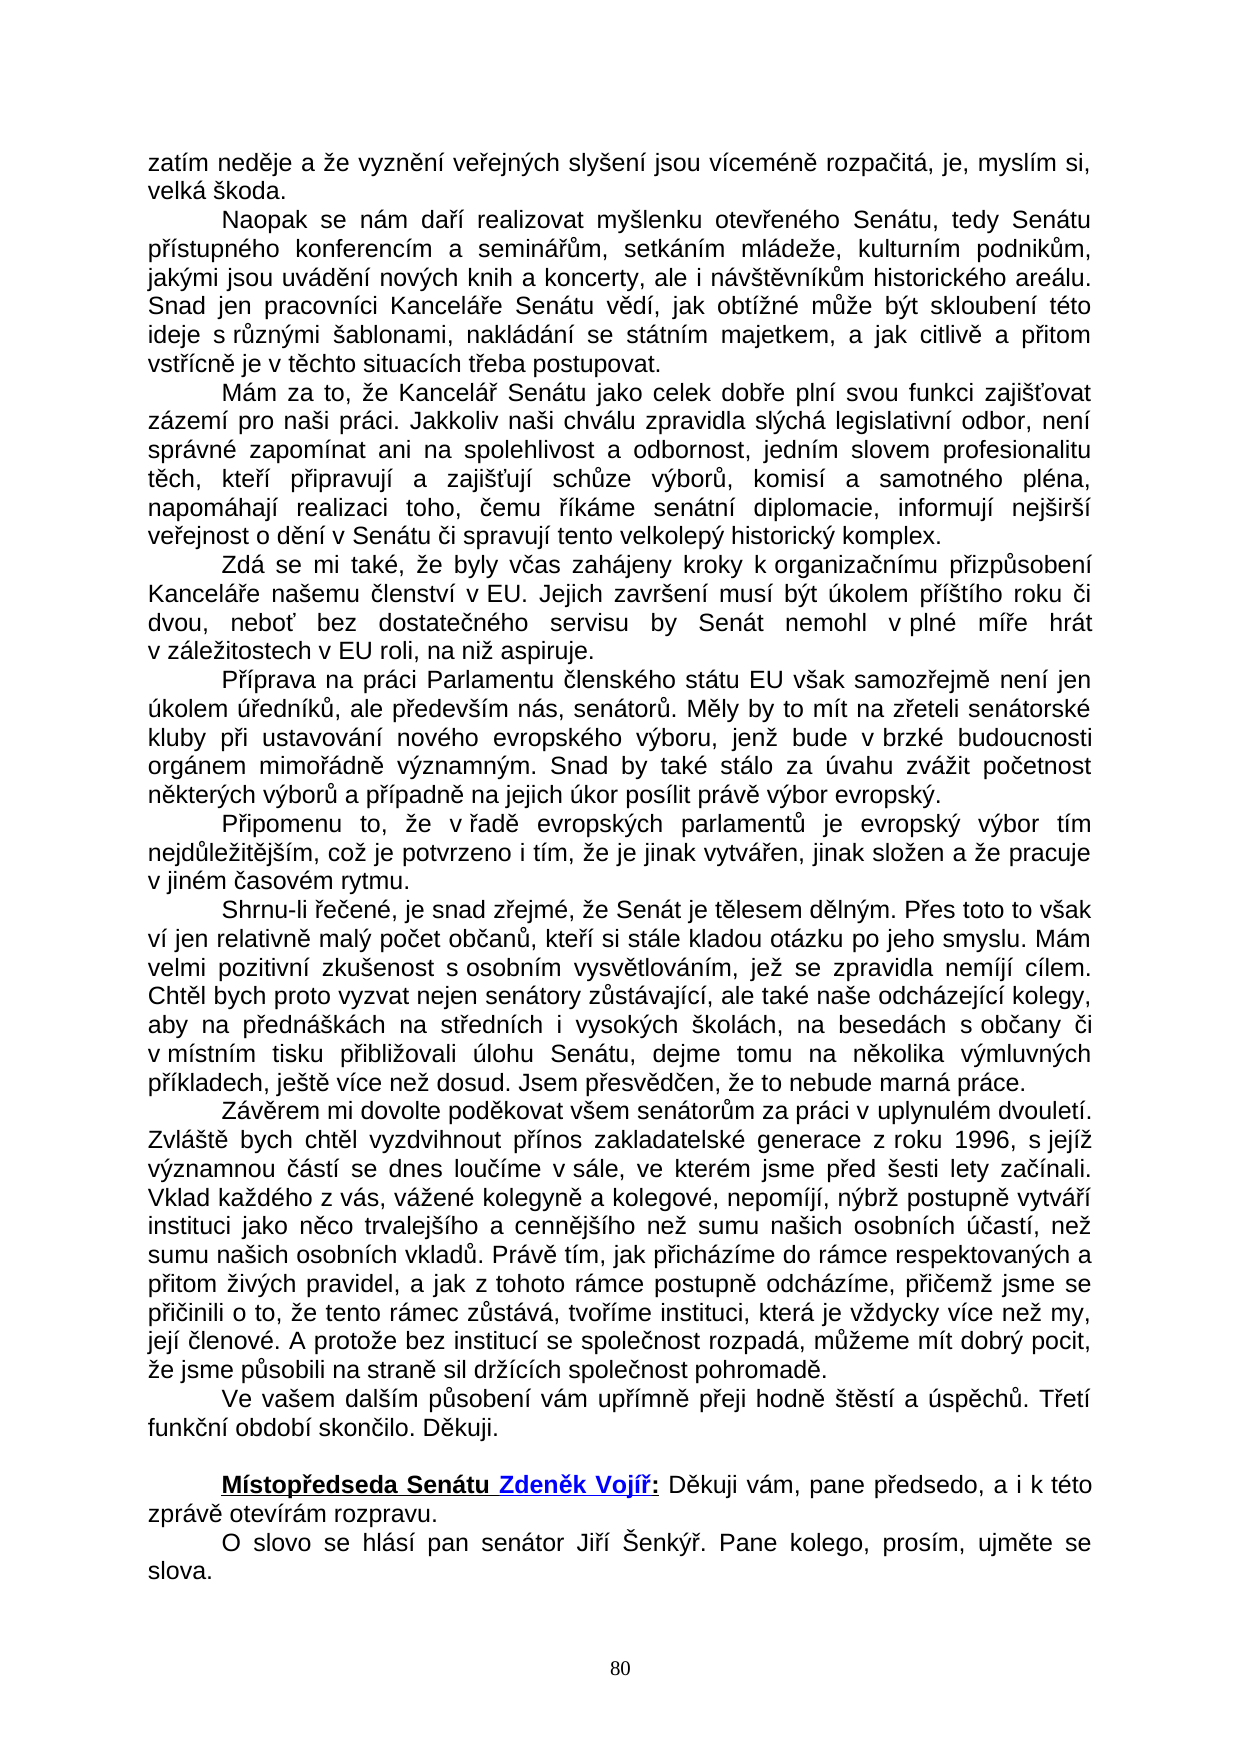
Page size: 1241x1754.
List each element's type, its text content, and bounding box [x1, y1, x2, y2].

text Zdá se mi také, že byly včas zahájeny kroky k organizačnímu přizpůsobení Kanceláře našemu členství v EU. Jejich završení musí být úkolem příštího roku či dvou, neboť bez dostatečného servisu by Senát nemohl v plné míře hrát v záležitostech v EU roli, na niž aspiruje. [148, 550, 1093, 665]
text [148, 148, 1093, 205]
text Mám za to, že Kancelář Senátu jako celek dobře plní svou funkci zajišťovat zázemí pro naši práci. Jakkoliv naši chválu zpravidla slýchá legislativní odbor, není správné zapomínat ani na spolehlivost a odbornost, jedním slovem profesionalitu těch, kteří připravují a zajišťují schůze výborů, komisí a samotného pléna, napomáhají realizaci toho, čemu říkáme senátní diplomacie, informují nejširší veřejnost o dění v Senátu či spravují tento velkolepý historický komplex. [148, 378, 1093, 550]
text Připomenu to, že v řadě evropských parlamentů je evropský výbor tím nejdůležitějším, což je potvrzeno i tím, že je jinak vytvářen, jinak složen a že pracuje v jiném časovém rytmu. [148, 809, 1093, 895]
text Naopak se nám daří realizovat myšlenku otevřeného Senátu, tedy Senátu přístupného konferencím a seminářům, setkáním mládeže, kulturním podnikům, jakými jsou uvádění nových knih a koncerty, ale i návštěvníkům historického areálu. Snad jen pracovníci Kanceláře Senátu vědí, jak obtížné může být skloubení této ideje s různými šablonami, nakládání se státním majetkem, a jak citlivě a přitom vstřícně je v těchto situacích třeba postupovat. [148, 205, 1093, 378]
text Místopředseda Senátu Zdeněk Vojíř: Děkuji vám, pane předsedo, a i k této zprávě otevírám rozpravu. [148, 1470, 1093, 1528]
text Závěrem mi dovolte poděkovat všem senátorům za práci v uplynulém dvouletí. Zvláště bych chtěl vyzdvihnout přínos zakladatelské generace z roku 1996, s jejíž významnou částí se dnes loučíme v sále, ve kterém jsme před šesti lety začínali. Vklad každého z vás, vážené kolegyně a kolegové, nepomíjí, nýbrž postupně vytváří instituci jako něco trvalejšího a cennějšího než sumu našich osobních účastí, než sumu našich osobních vkladů. Právě tím, jak přicházíme do rámce respektovaných a přitom živých pravidel, a jak z tohoto rámce postupně odcházíme, přičemž jsme se přičinili o to, že tento rámec zůstává, tvoříme instituci, která je vždycky více než my, její členové. A protože bez institucí se společnost rozpadá, můžeme mít dobrý pocit, že jsme působili na straně sil držících společnost pohromadě. [148, 1096, 1093, 1384]
text Ve vašem dalším působení vám upřímně přeji hodně štěstí a úspěchů. Třetí funkční období skončilo. Děkuji. [148, 1384, 1093, 1441]
text Shrnu-li řečené, je snad zřejmé, že Senát je tělesem dělným. Přes toto to však ví jen relativně malý počet občanů, kteří si stále kladou otázku po jeho smyslu. Mám velmi pozitivní zkušenost s osobním vysvětlováním, jež se zpravidla nemíjí cílem. Chtěl bych proto vyzvat nejen senátory zůstávající, ale také naše odcházející kolegy, aby na přednáškách na středních i vysokých školách, na besedách s občany či v místním tisku přibližovali úlohu Senátu, dejme tomu na několika výmluvných příkladech, ještě více než dosud. Jsem přesvědčen, že to nebude marná práce. [148, 895, 1093, 1096]
text Příprava na práci Parlamentu členského státu EU však samozřejmě není jen úkolem úředníků, ale především nás, senátorů. Měly by to mít na zřeteli senátorské kluby při ustavování nového evropského výboru, jenž bude v brzké budoucnosti orgánem mimořádně významným. Snad by také stálo za úvahu zvážit početnost některých výborů a případně na jejich úkor posílit právě výbor evropský. [148, 665, 1093, 809]
text O slovo se hlásí pan senátor Jiří Šenkýř. Pane kolego, prosím, ujměte se slova. [148, 1528, 1093, 1585]
